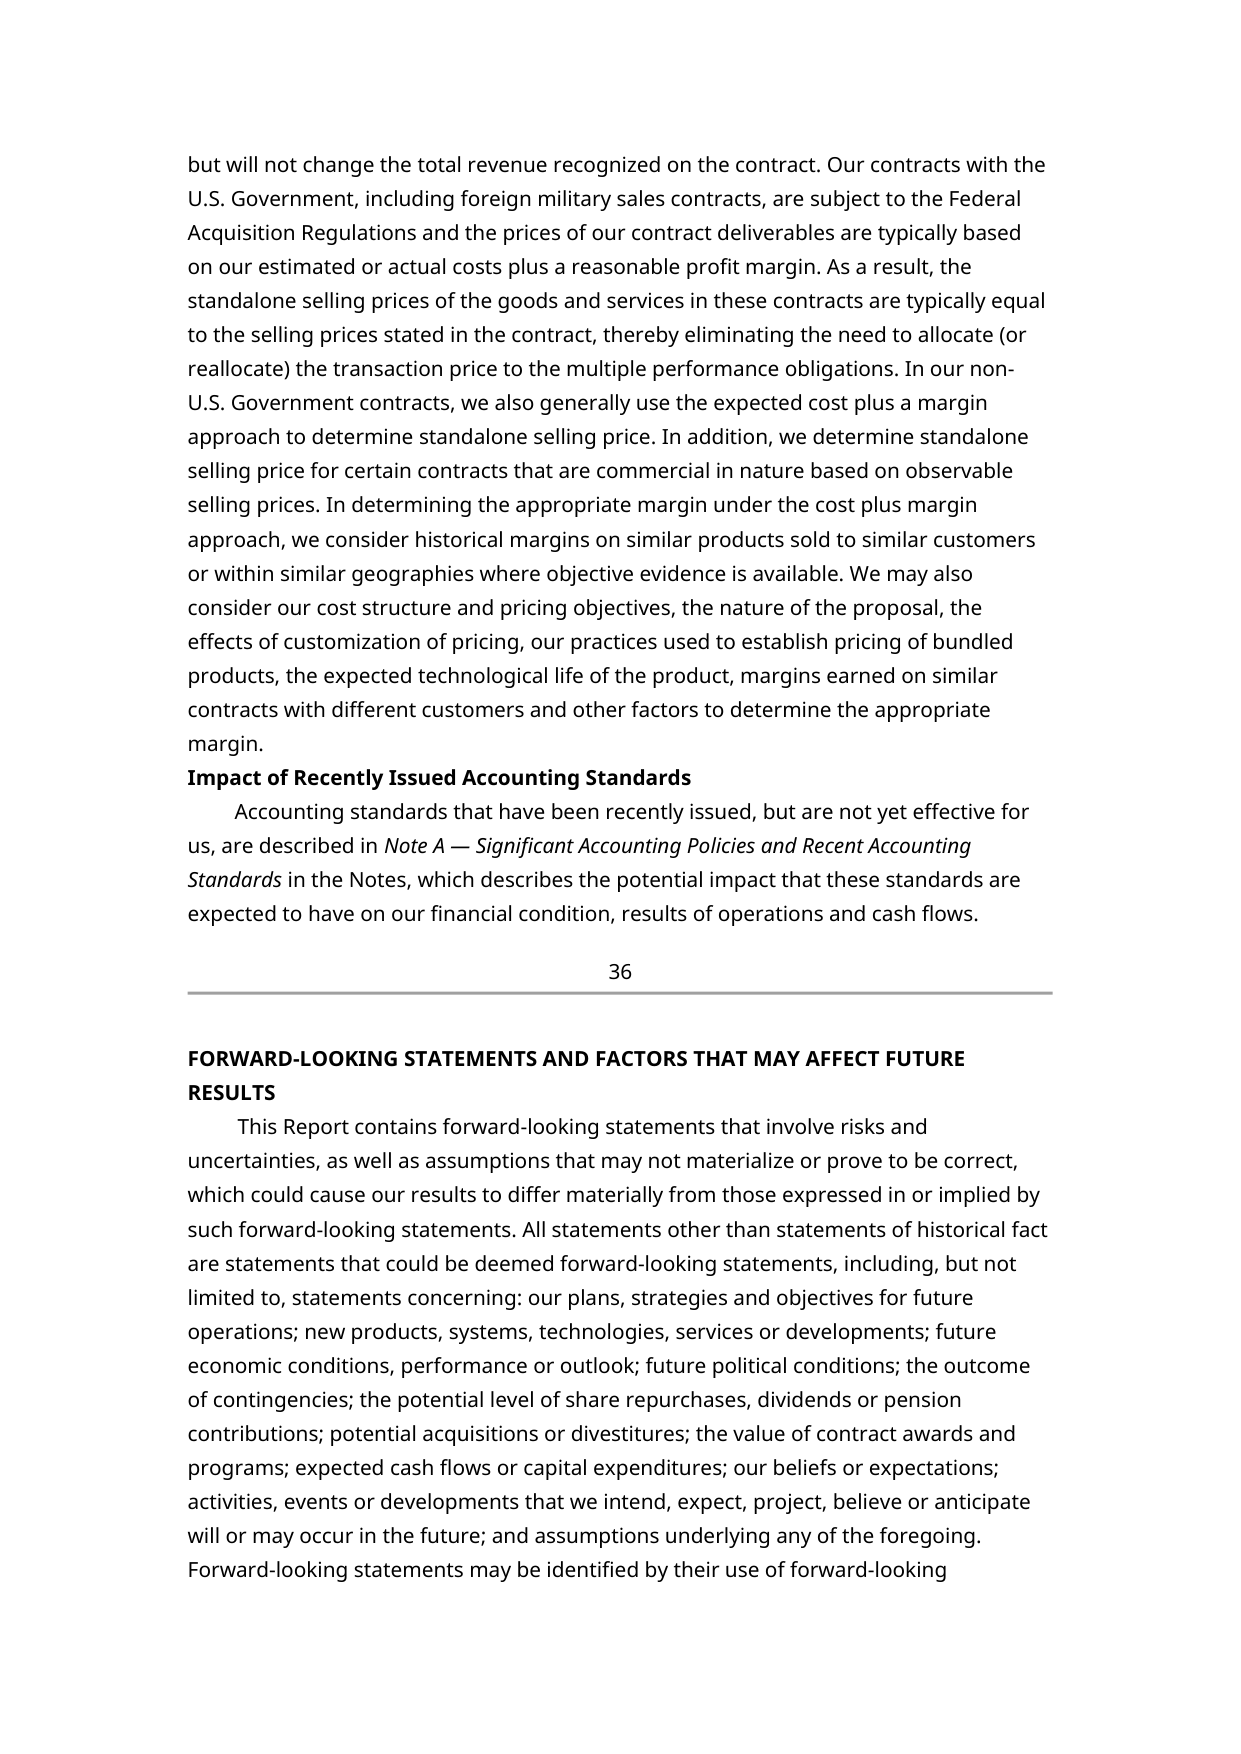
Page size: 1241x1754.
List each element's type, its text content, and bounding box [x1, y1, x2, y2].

text 36 [187, 957, 1053, 986]
text Accounting standards that have been recently issued, but are not yet effective for us, are described in Note A — Significant Accounting Policies and Recent Accounting Standards in the Notes, which describes the potential impact that these standards are expected to have on our financial condition, results of operations and cash flows. [187, 797, 1053, 928]
text Impact of Recently Issued Accounting Standards [187, 763, 1053, 792]
text FORWARD-LOOKING STATEMENTS AND FACTORS THAT MAY AFFECT FUTURE RESULTS [187, 1044, 1053, 1107]
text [187, 150, 1053, 757]
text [187, 1112, 1053, 1584]
